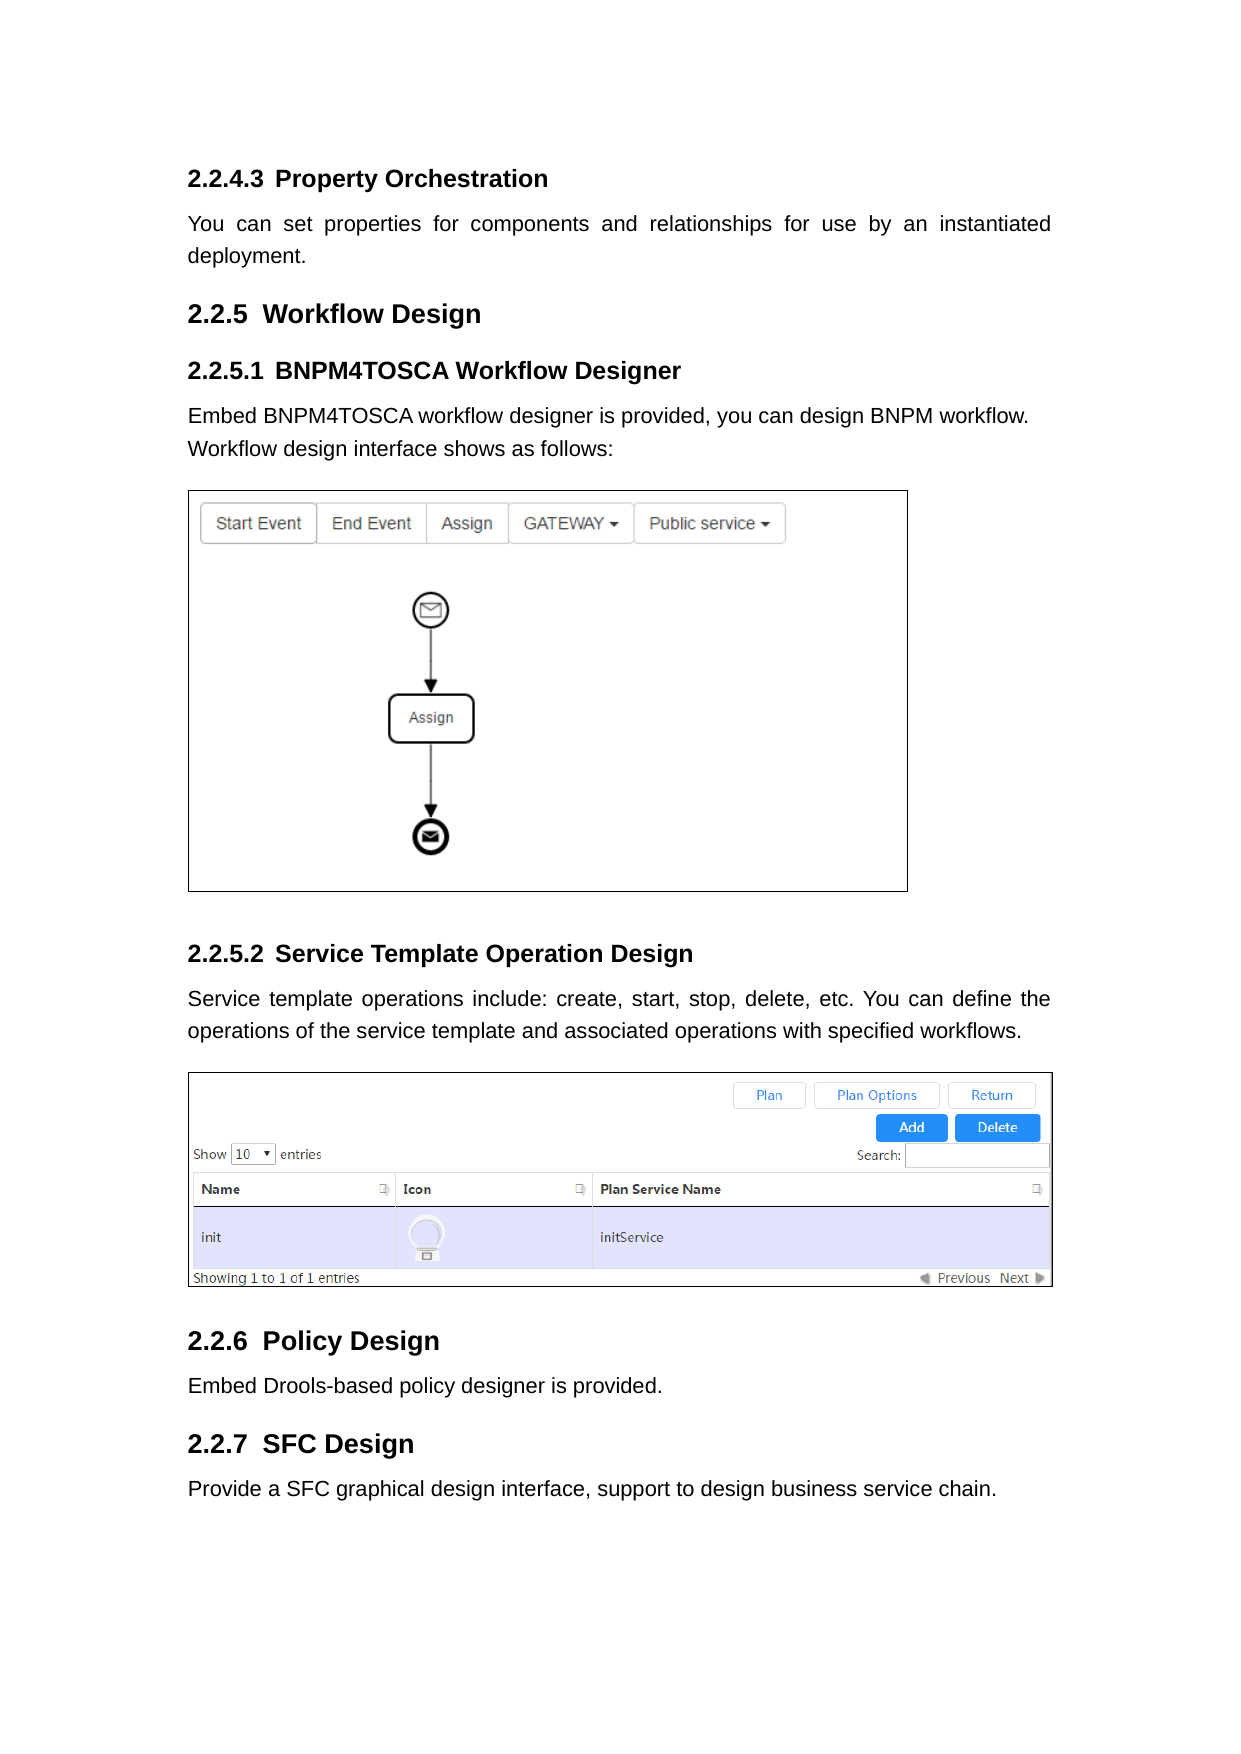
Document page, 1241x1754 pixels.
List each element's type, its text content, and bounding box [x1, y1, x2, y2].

picture [189, 491, 907, 891]
subtitle Property Orchestration [187, 162, 1053, 194]
subtitle SFC Design [187, 1427, 1053, 1459]
text Workflow design interface shows as follows: [187, 432, 1053, 464]
text Service template operations include: create, start, stop, delete, etc. You can define the operations of the service template and associated operations with specified workflows. [187, 982, 1053, 1047]
subtitle Policy Design [187, 1324, 1053, 1357]
text You can set properties for components and relationships for use by an instantiated deployment. [187, 207, 1053, 272]
subtitle Workflow Design [187, 297, 1053, 329]
subtitle BNPM4TOSCA Workflow Designer [187, 354, 1053, 387]
text Embed BNPM4TOSCA workflow designer is provided, you can design BNPM workflow. [188, 399, 1053, 432]
text Embed Drools-based policy designer is provided. [188, 1369, 1053, 1402]
picture [189, 1073, 1052, 1286]
subtitle Service Template Operation Design [187, 937, 1053, 969]
text Provide a SFC graphical design interface, support to design business service chain. [188, 1472, 1053, 1504]
